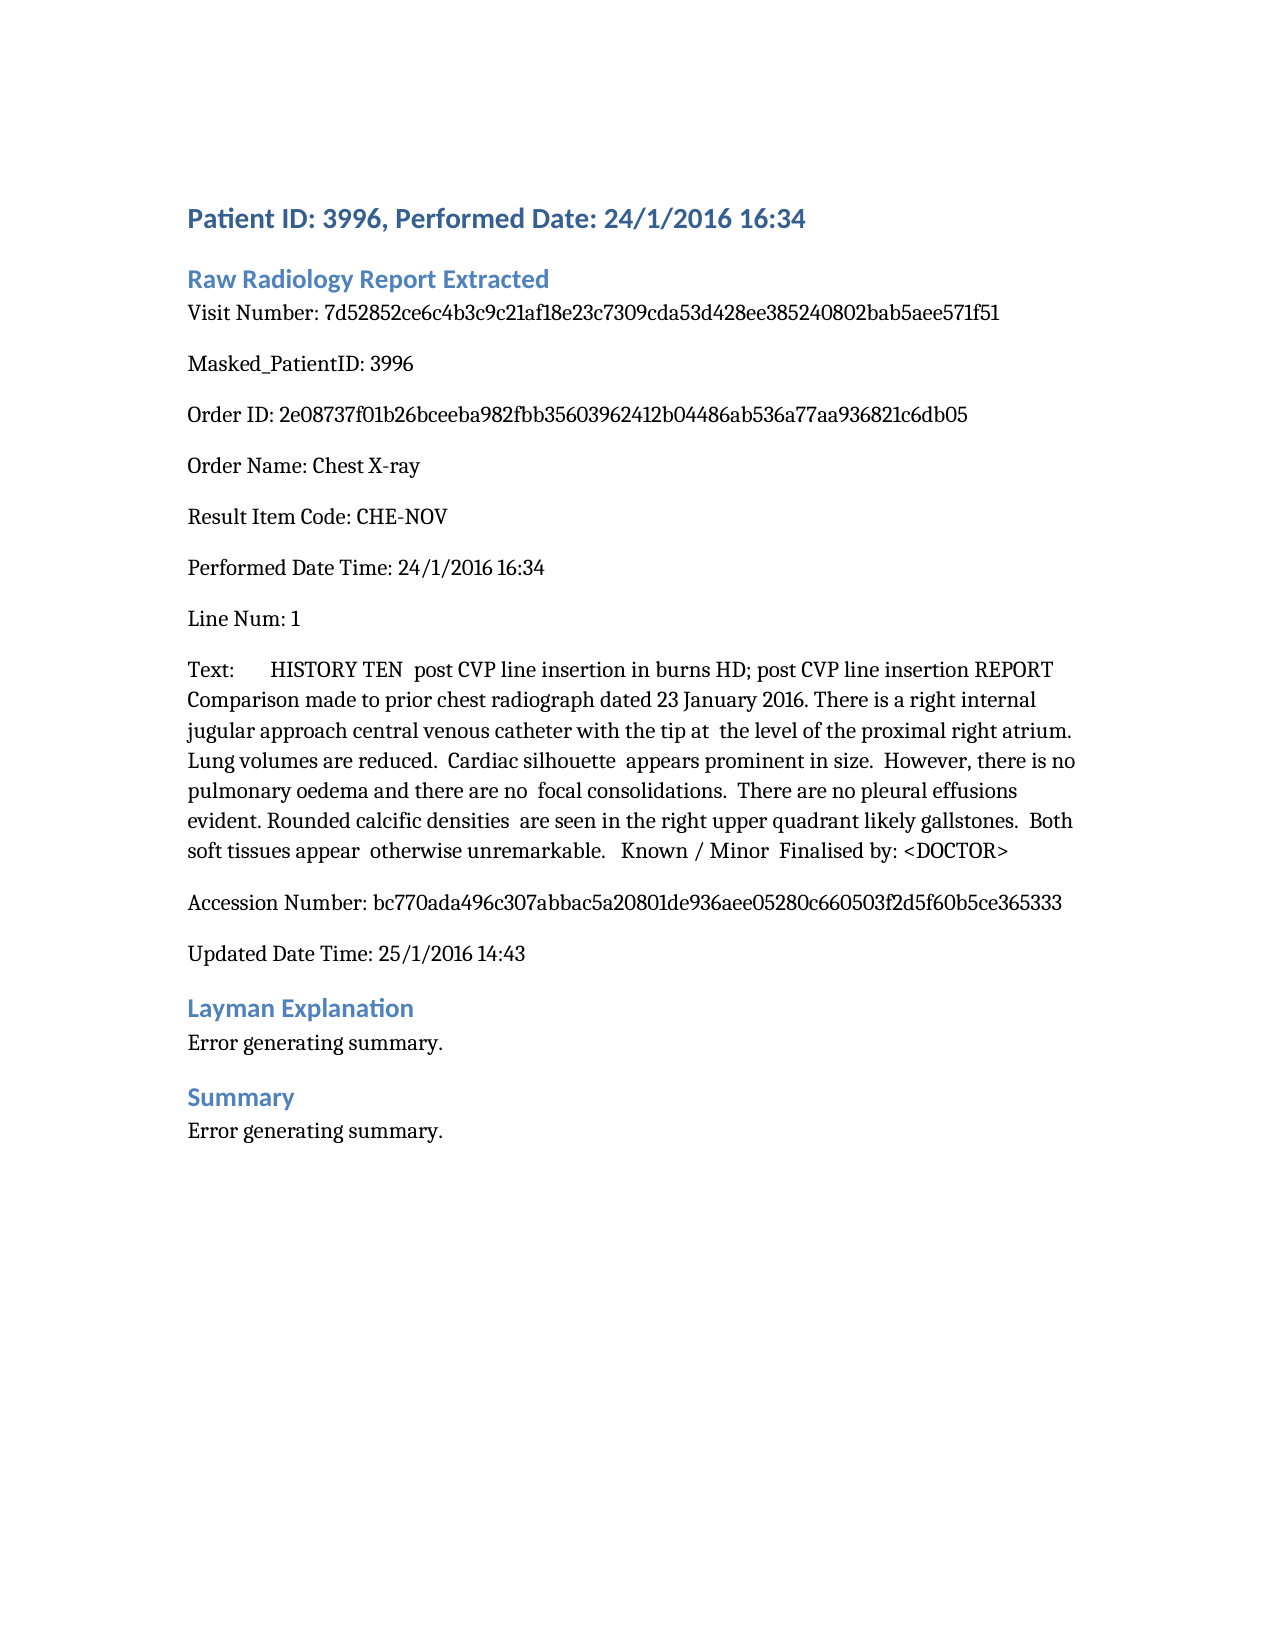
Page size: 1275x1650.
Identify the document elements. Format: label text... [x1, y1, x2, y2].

text Performed Date Time: 24/1/2016 16:34 [187, 555, 1087, 581]
text Accession Number: bc770ada496c307abbac5a20801de936aee05280c660503f2d5f60b5ce365333 [187, 889, 1087, 916]
subtitle Raw Radiology Report Extracted [187, 262, 1087, 295]
text Visit Number: 7d52852ce6c4b3c9c21af18e23c7309cda53d428ee385240802bab5aee571f51 [187, 300, 1087, 326]
text Order Name: Chest X-ray [187, 453, 1087, 479]
text Order ID: 2e08737f01b26bceeba982fbb35603962412b04486ab536a77aa936821c6db05 [187, 402, 1087, 428]
text Updated Date Time: 25/1/2016 14:43 [187, 940, 1087, 967]
text Masked_PatientID: 3996 [187, 351, 1087, 377]
text Text: HISTORY TEN post CVP line insertion in burns HD; post CVP line insertion REPORT Comparison made to prior chest radiograph dated 23 January 2016. There is a right internal jugular approach central venous catheter with the tip at the level of the proximal right atrium. Lung volumes are reduced. Cardiac silhouette appears prominent in size. However, there is no pulmonary oedema and there are no focal consolidations. There are no pleural effusions evident. Rounded calcific densities are seen in the right upper quadrant likely gallstones. Both soft tissues appear otherwise unremarkable. Known / Minor Finalised by: <DOCTOR> [187, 657, 1087, 864]
text Error generating summary. [187, 1029, 1087, 1056]
text Line Num: 1 [187, 606, 1087, 632]
text Error generating summary. [187, 1118, 1087, 1144]
subtitle Patient ID: 3996, Performed Date: 24/1/2016 16:34 [187, 200, 1087, 236]
subtitle Layman Explanation [187, 991, 1087, 1024]
text Result Item Code: CHE-NOV [187, 504, 1087, 530]
subtitle Summary [187, 1080, 1087, 1113]
